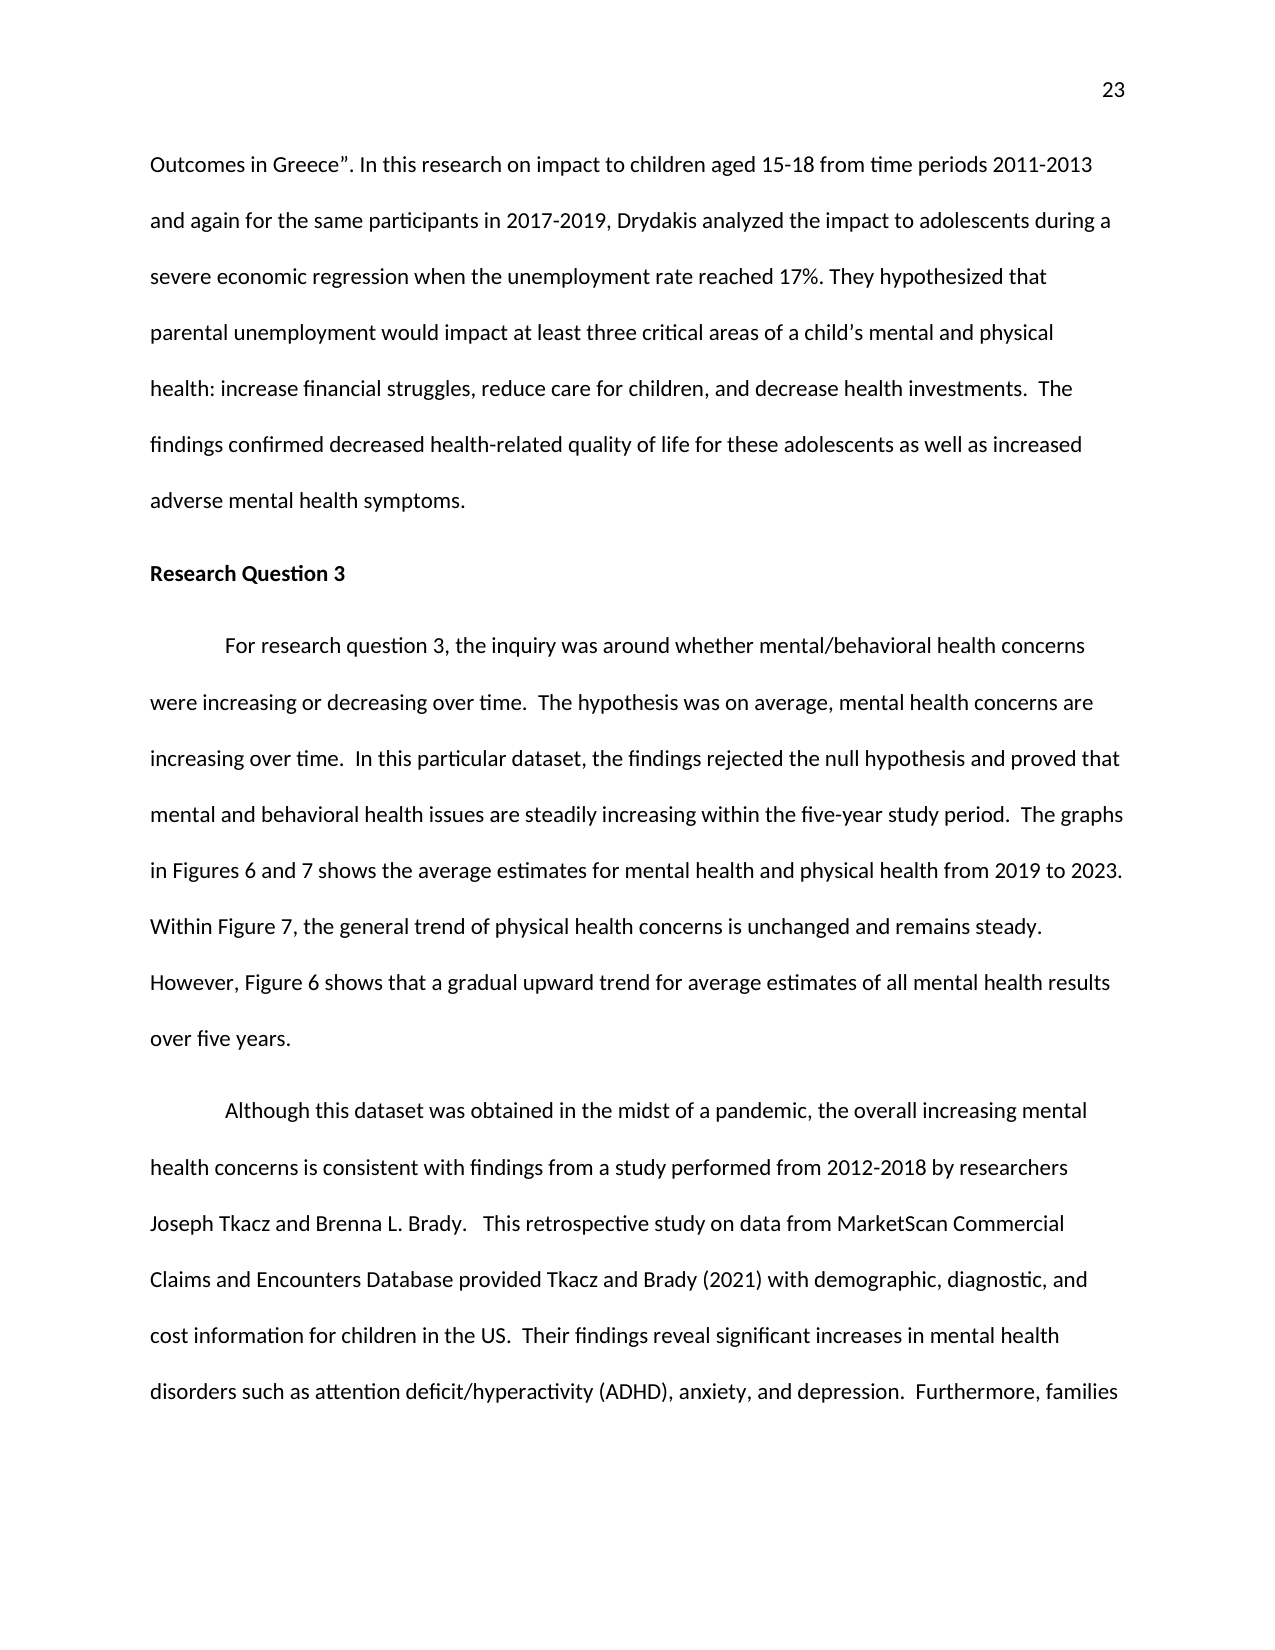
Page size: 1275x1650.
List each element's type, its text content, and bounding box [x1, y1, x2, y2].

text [150, 1097, 1125, 1405]
text Research Question 3 [150, 559, 1125, 587]
text For research question 3, the inquiry was around whether mental/behavioral health concerns were increasing or decreasing over time. The hypothesis was on average, mental health concerns are increasing over time. In this particular dataset, the findings rejected the null hypothesis and proved that mental and behavioral health issues are steadily increasing within the five-year study period. The graphs in Figures 6 and 7 shows the average estimates for mental health and physical health from 2019 to 2023. Within Figure 7, the general trend of physical health concerns is unchanged and remains steady. However, Figure 6 shows that a gradual upward trend for average estimates of all mental health results over five years. [150, 632, 1125, 1052]
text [150, 150, 1125, 514]
